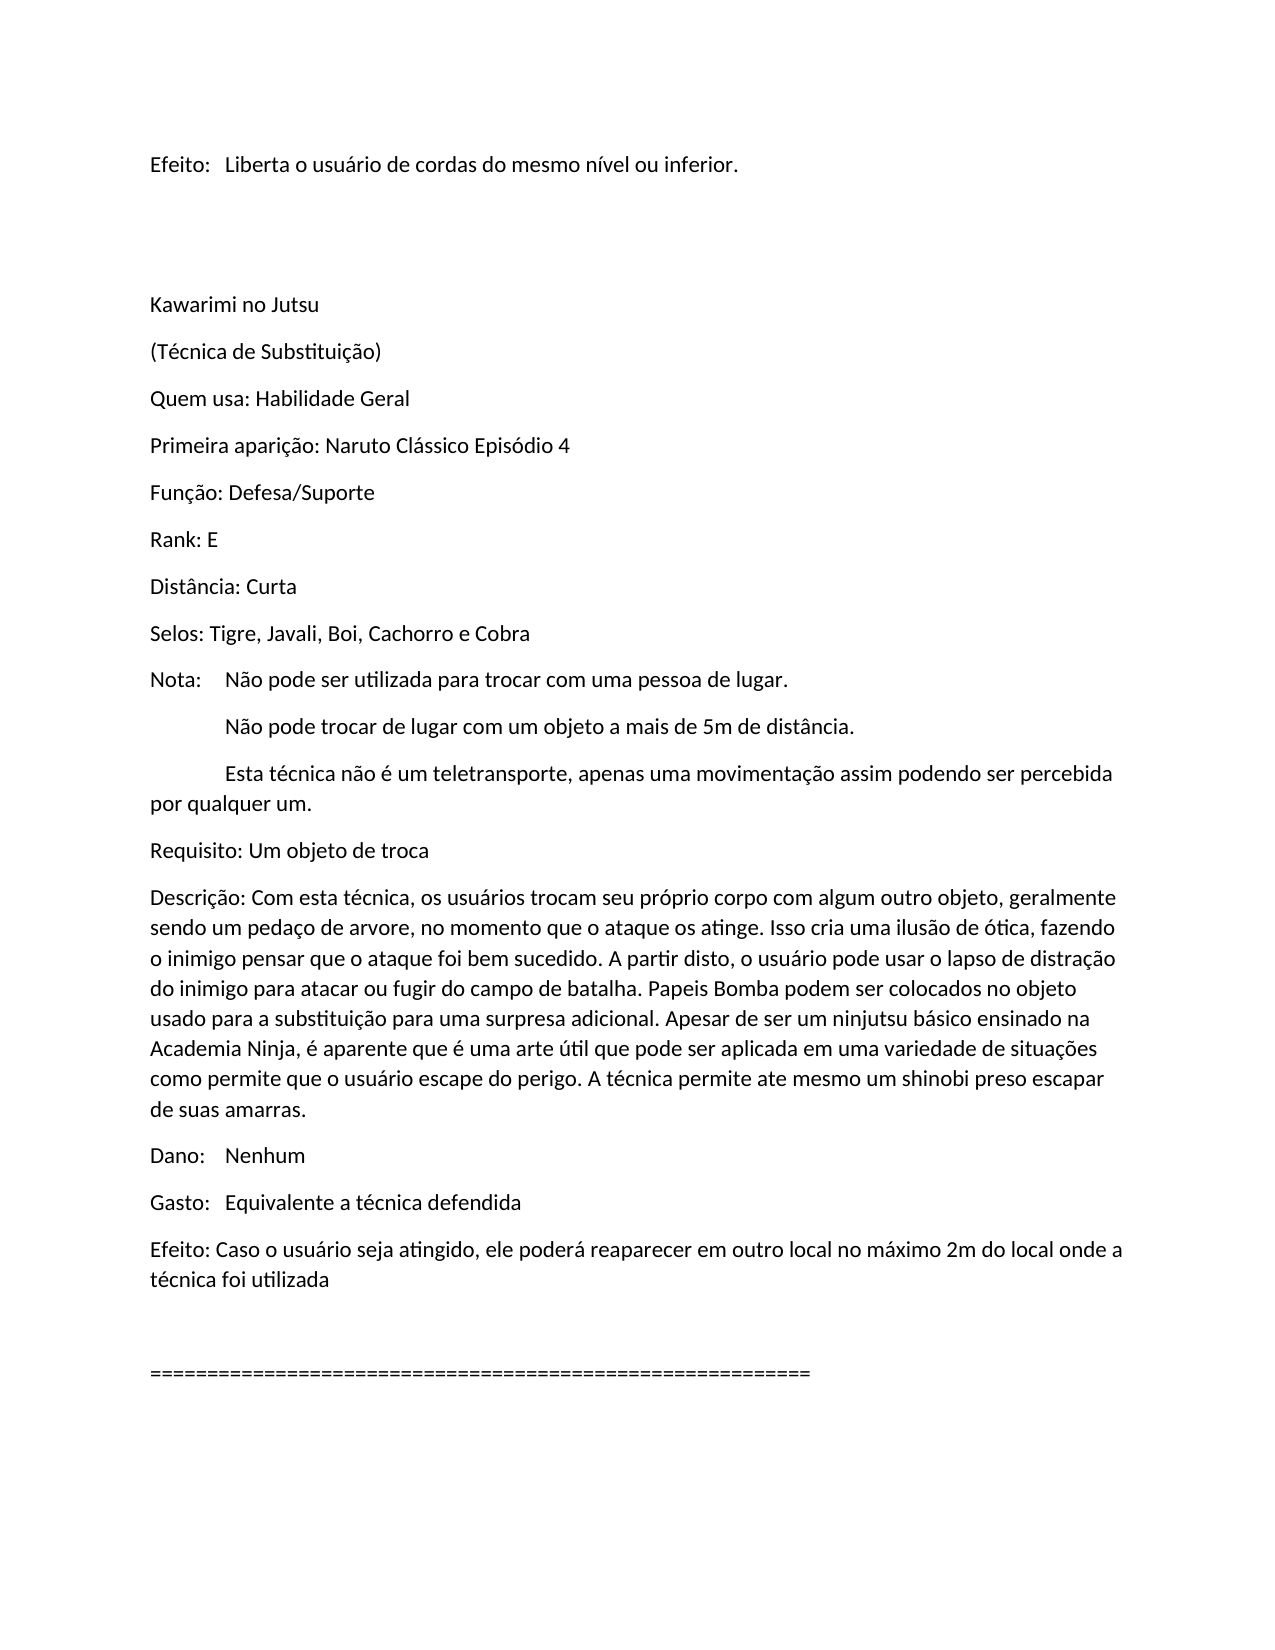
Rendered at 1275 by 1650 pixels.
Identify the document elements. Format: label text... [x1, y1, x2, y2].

text Primeira aparição: Naruto Clássico Episódio 4 [150, 431, 1125, 459]
text Não pode trocar de lugar com um objeto a mais de 5m de distância. [150, 712, 1125, 741]
text Rank: E [150, 525, 1125, 553]
text Requisito: Um objeto de troca [150, 836, 1125, 864]
text Kawarimi no Jutsu [150, 291, 1125, 319]
text Nota: Não pode ser utilizada para trocar com uma pessoa de lugar. [150, 666, 1125, 694]
text Efeito: Liberta o usuário de cordas do mesmo nível ou inferior. [150, 150, 1125, 178]
text Esta técnica não é um teletransporte, apenas uma movimentação assim podendo ser percebida por qualquer um. [150, 759, 1125, 818]
text Efeito: Caso o usuário seja atingido, ele poderá reaparecer em outro local no máximo 2m do local onde a técnica foi utilizada [150, 1235, 1125, 1294]
text Gasto: Equivalente a técnica defendida [150, 1188, 1125, 1217]
text Dano: Nenhum [150, 1142, 1125, 1170]
text (Técnica de Substituição) [150, 337, 1125, 366]
text Selos: Tigre, Javali, Boi, Cachorro e Cobra [150, 619, 1125, 647]
text Descrição: Com esta técnica, os usuários trocam seu próprio corpo com algum outro objeto, geralmente sendo um pedaço de arvore, no momento que o ataque os atinge. Isso cria uma ilusão de ótica, fazendo o inimigo pensar que o ataque foi bem sucedido. A partir disto, o usuário pode usar o lapso de distração do inimigo para atacar ou fugir do campo de batalha. Papeis Bomba podem ser colocados no objeto usado para a substituição para uma surpresa adicional. Apesar de ser um ninjutsu básico ensinado na Academia Ninja, é aparente que é uma arte útil que pode ser aplicada em uma variedade de situações como permite que o usuário escape do perigo. A técnica permite ate mesmo um shinobi preso escapar de suas amarras. [150, 883, 1125, 1123]
text Quem usa: Habilidade Geral [150, 384, 1125, 412]
text Distância: Curta [150, 572, 1125, 600]
text ========================================================== [150, 1359, 1125, 1387]
text Função: Defesa/Suporte [150, 478, 1125, 506]
